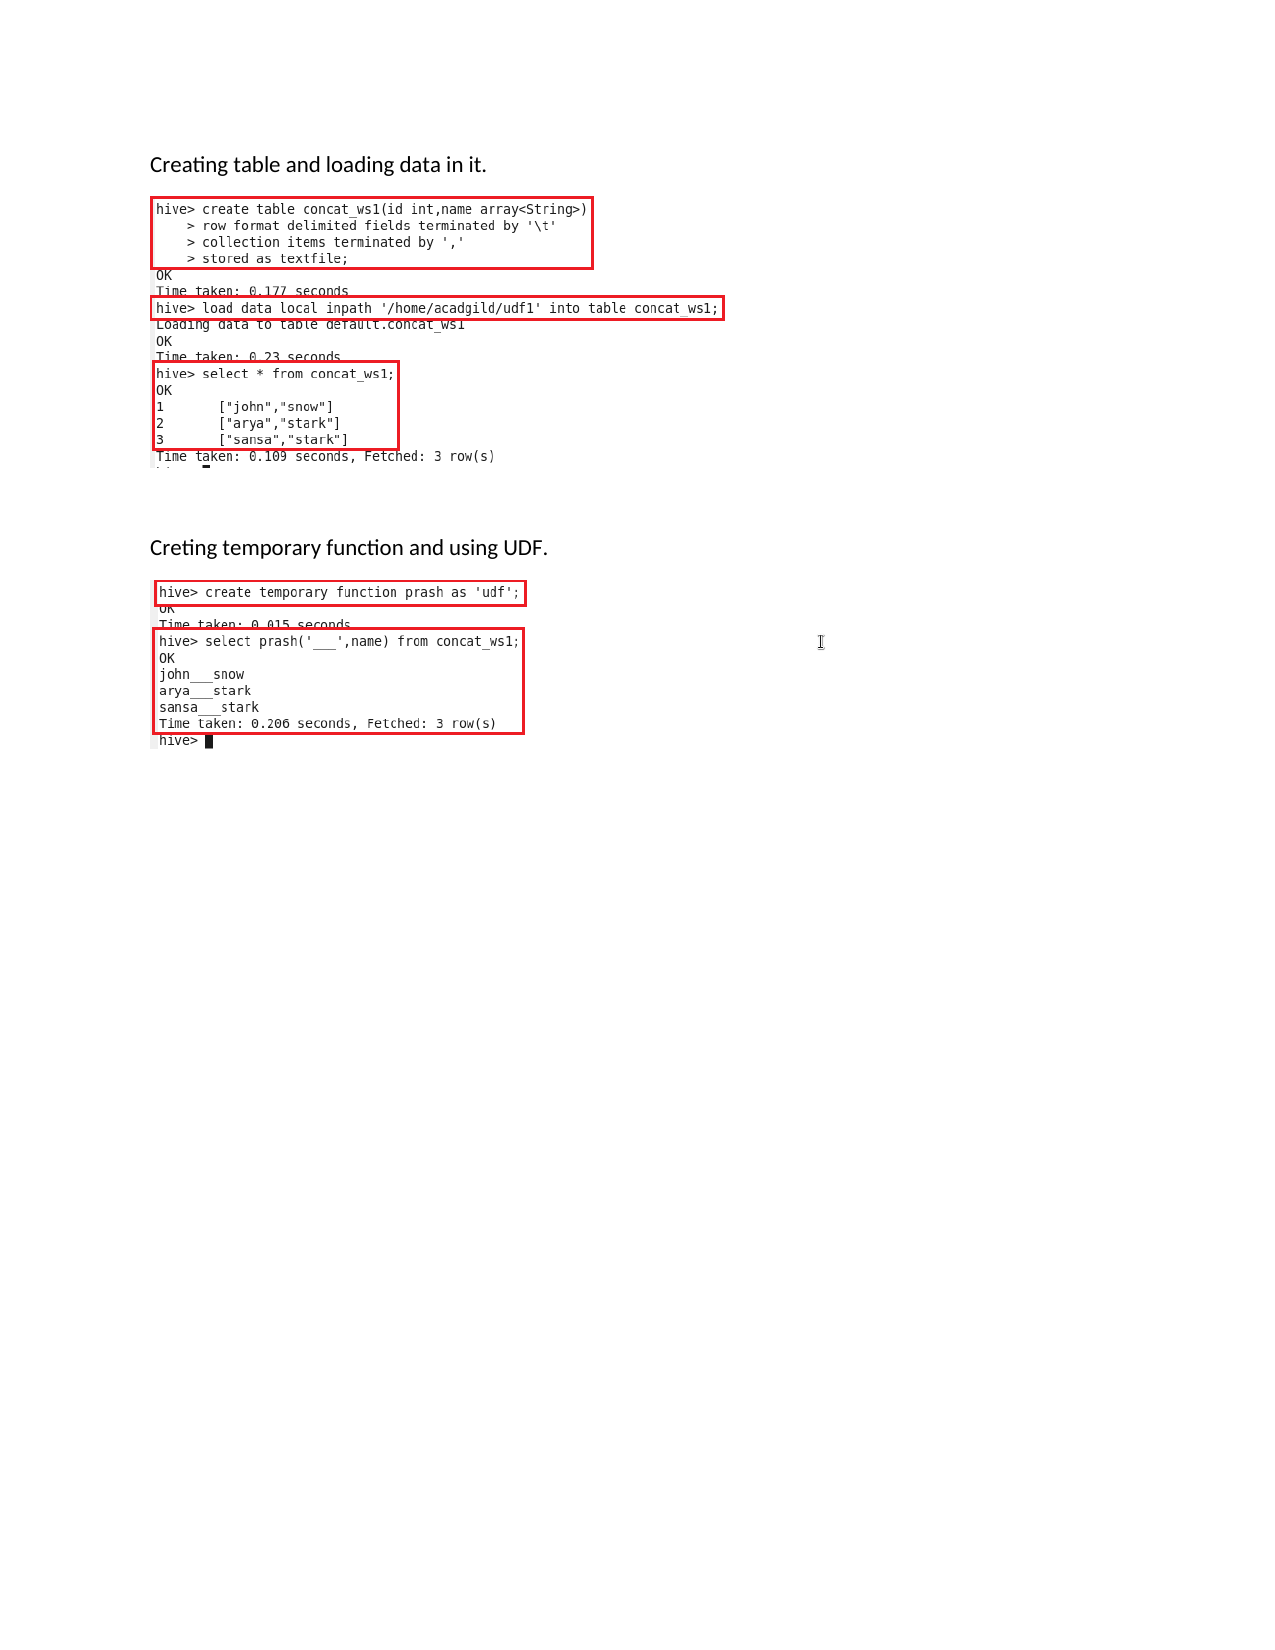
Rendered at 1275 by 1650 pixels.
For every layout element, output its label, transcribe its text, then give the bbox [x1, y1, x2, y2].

picture [150, 196, 1125, 468]
picture [150, 580, 1125, 749]
text Creating table and loading data in it. [150, 150, 1125, 178]
text Creting temporary function and using UDF. [150, 533, 1125, 561]
